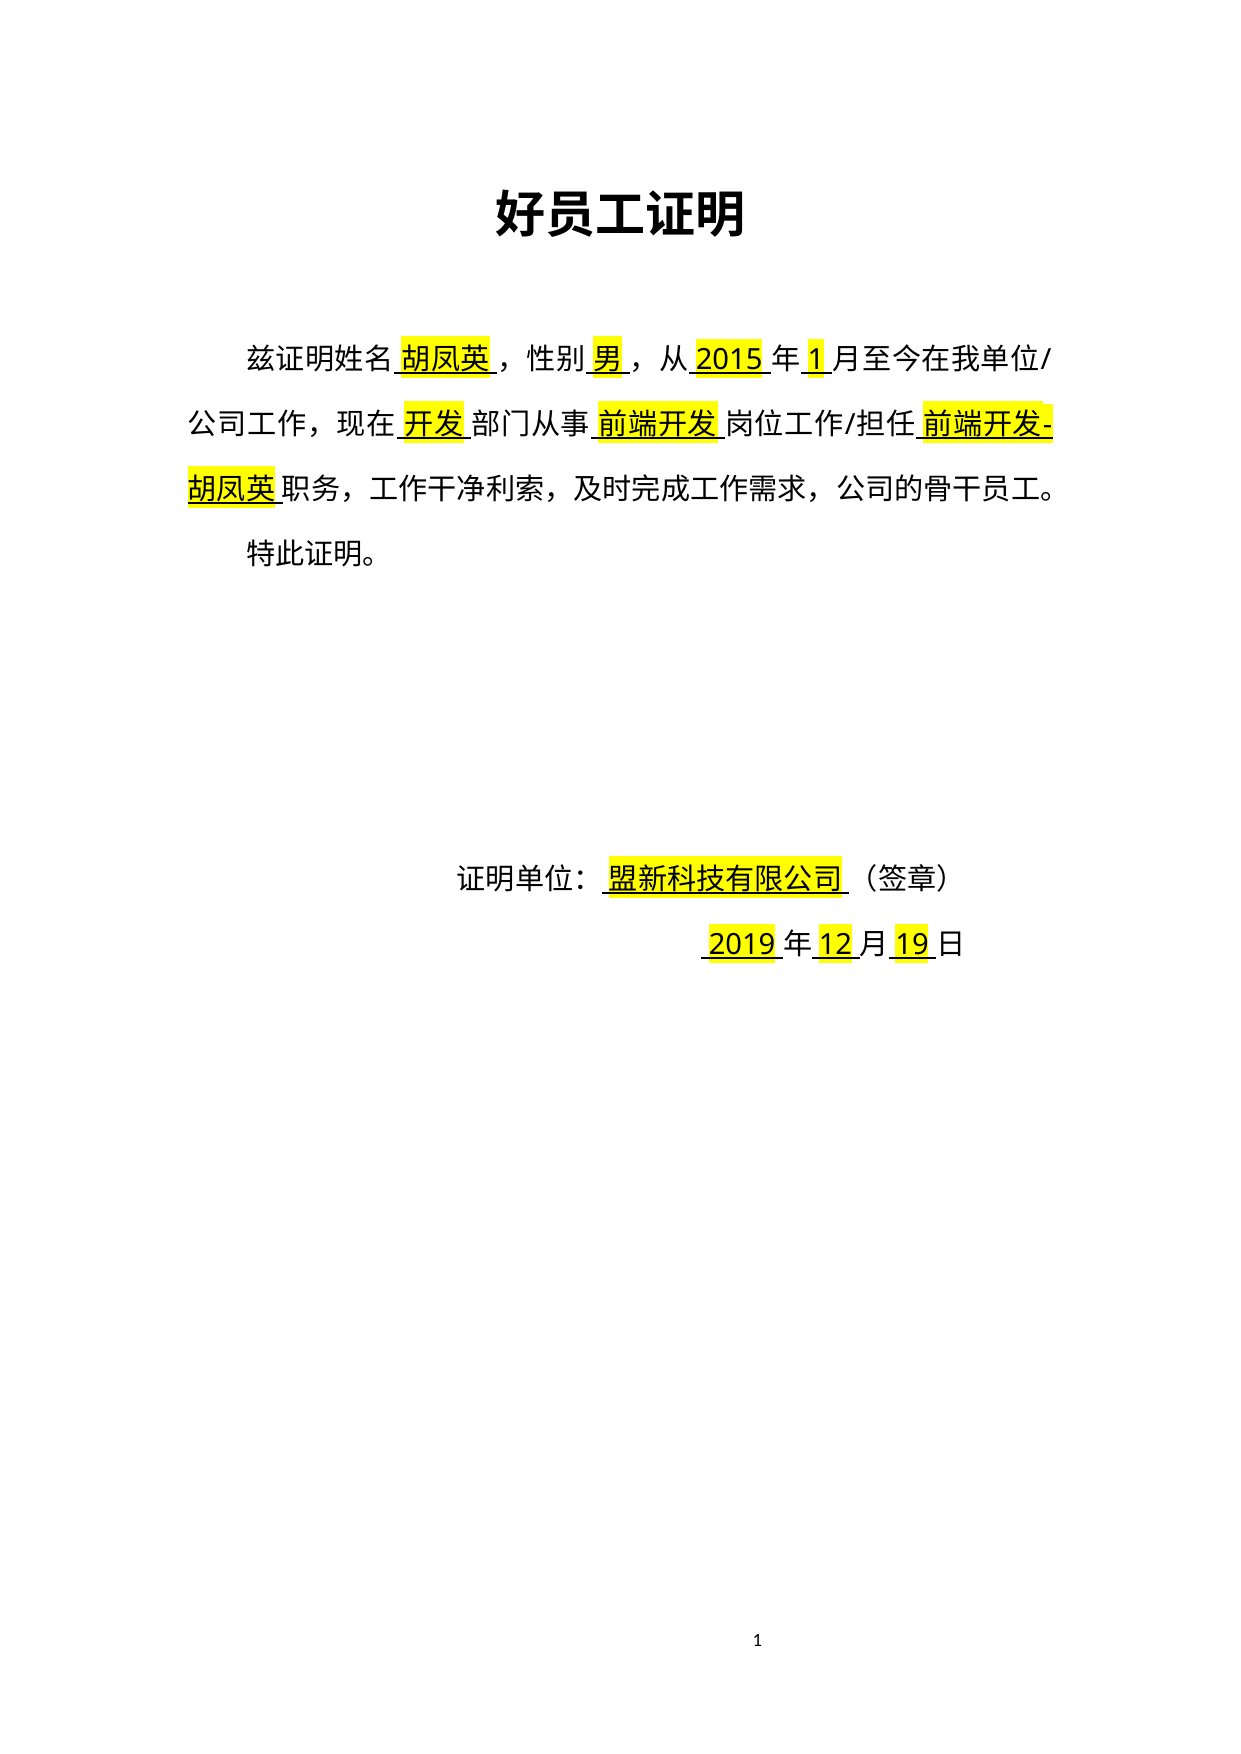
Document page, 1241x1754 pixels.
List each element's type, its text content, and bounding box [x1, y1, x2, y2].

text 兹证明姓名 胡凤英 ，性别 男 ，从 2015 年 1 月至今在我单位/公司工作，现在 开发 部门从事 前端开发 岗位工作/担任 前端开发-胡凤英 职务，工作干净利索，及时完成工作需求，公司的骨干员工。 [187, 324, 1053, 519]
text 2019 年 12 月 19 日 [187, 909, 965, 974]
text 特此证明。 [187, 519, 1053, 584]
text 证明单位： 盟新科技有限公司 （签章） [187, 844, 965, 909]
text 好员工证明 [187, 162, 1053, 259]
